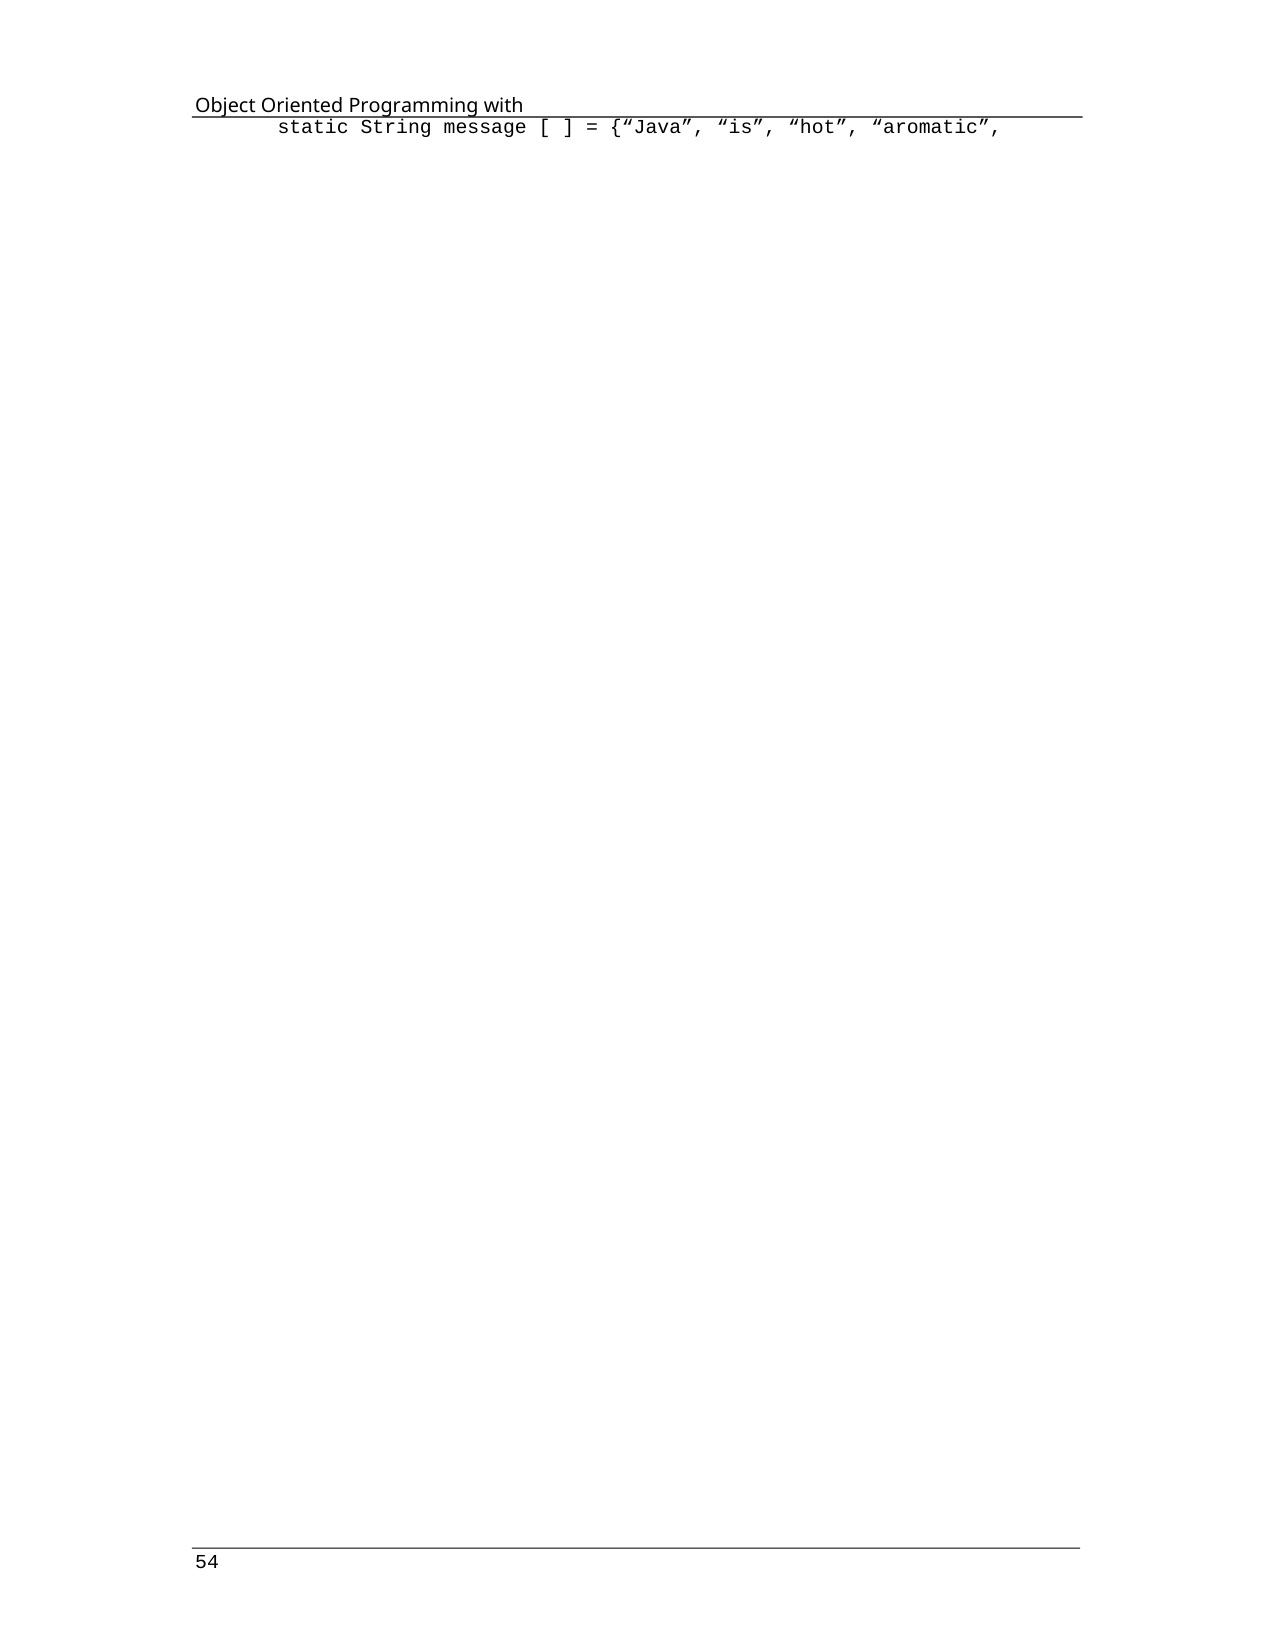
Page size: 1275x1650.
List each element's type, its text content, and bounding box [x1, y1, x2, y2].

text static String message [ ] = {“Java”, “is”, “hot”, “aromatic”, [277, 117, 1102, 139]
